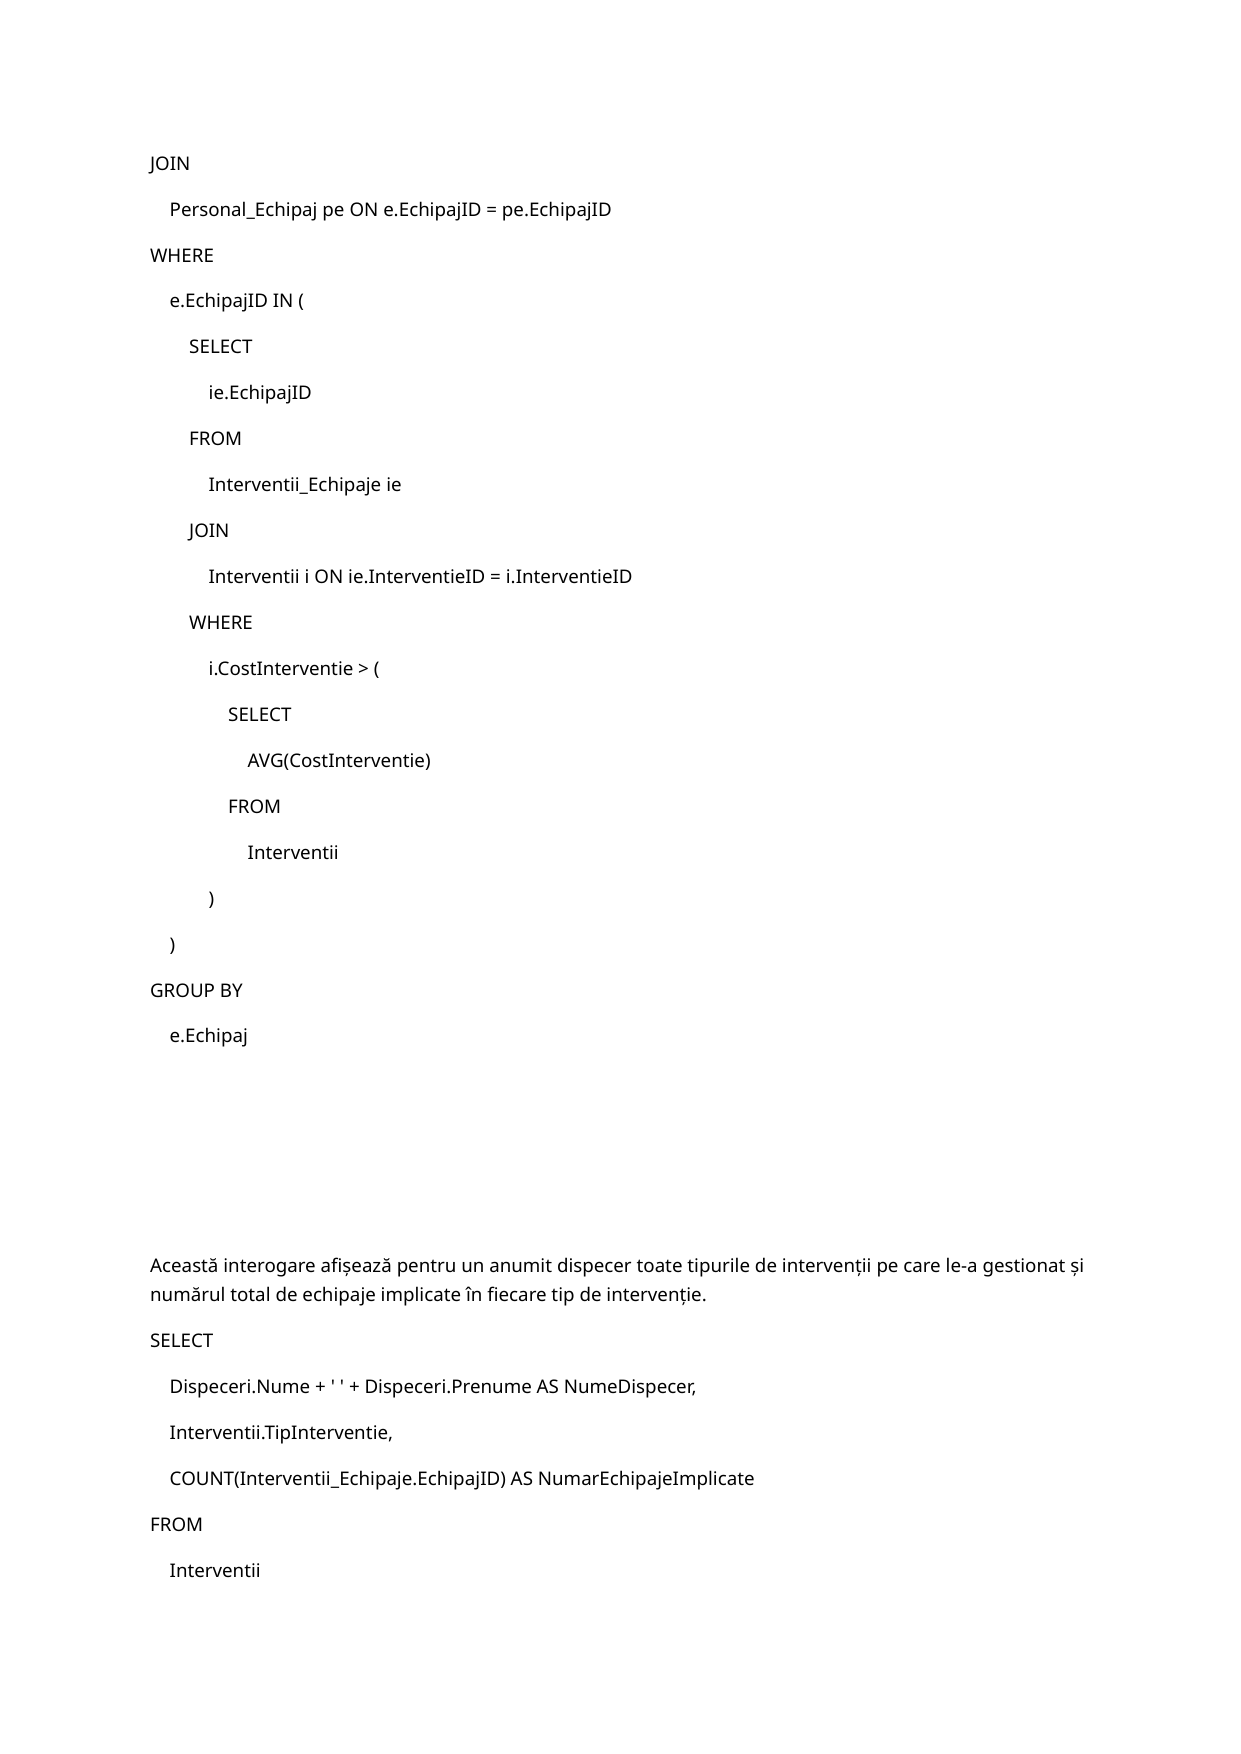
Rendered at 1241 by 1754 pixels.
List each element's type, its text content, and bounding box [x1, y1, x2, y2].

text e.Echipaj [150, 1023, 1090, 1048]
text JOIN [150, 150, 1090, 176]
text Personal_Echipaj pe ON e.EchipajID = pe.EchipajID [150, 196, 1090, 221]
text ie.EchipajID [150, 380, 1090, 405]
text Interventii i ON ie.InterventieID = i.InterventieID [150, 563, 1090, 589]
text Dispeceri.Nume + ' ' + Dispeceri.Prenume AS NumeDispecer, [150, 1374, 1090, 1399]
text Interventii [150, 839, 1090, 864]
text SELECT [150, 1328, 1090, 1353]
text JOIN [150, 517, 1090, 543]
text FROM [150, 426, 1090, 451]
text SELECT [150, 701, 1090, 727]
text SELECT [150, 334, 1090, 359]
text ) [150, 885, 1090, 911]
text Interventii [150, 1557, 1090, 1583]
text FROM [150, 793, 1090, 819]
text ) [150, 931, 1090, 956]
text Interventii_Echipaje ie [150, 472, 1090, 497]
text Interventii.TipInterventie, [150, 1419, 1090, 1445]
text e.EchipajID IN ( [150, 288, 1090, 313]
text AVG(CostInterventie) [150, 747, 1090, 773]
text WHERE [150, 609, 1090, 635]
text COUNT(Interventii_Echipaje.EchipajID) AS NumarEchipajeImplicate [150, 1466, 1090, 1491]
text FROM [150, 1511, 1090, 1537]
text WHERE [150, 242, 1090, 267]
text GROUP BY [150, 977, 1090, 1002]
text i.CostInterventie > ( [150, 655, 1090, 681]
text Această interogare afișează pentru un anumit dispecer toate tipurile de intervenții pe care le-a gestionat și numărul total de echipaje implicate în fiecare tip de intervenție. [150, 1252, 1090, 1307]
